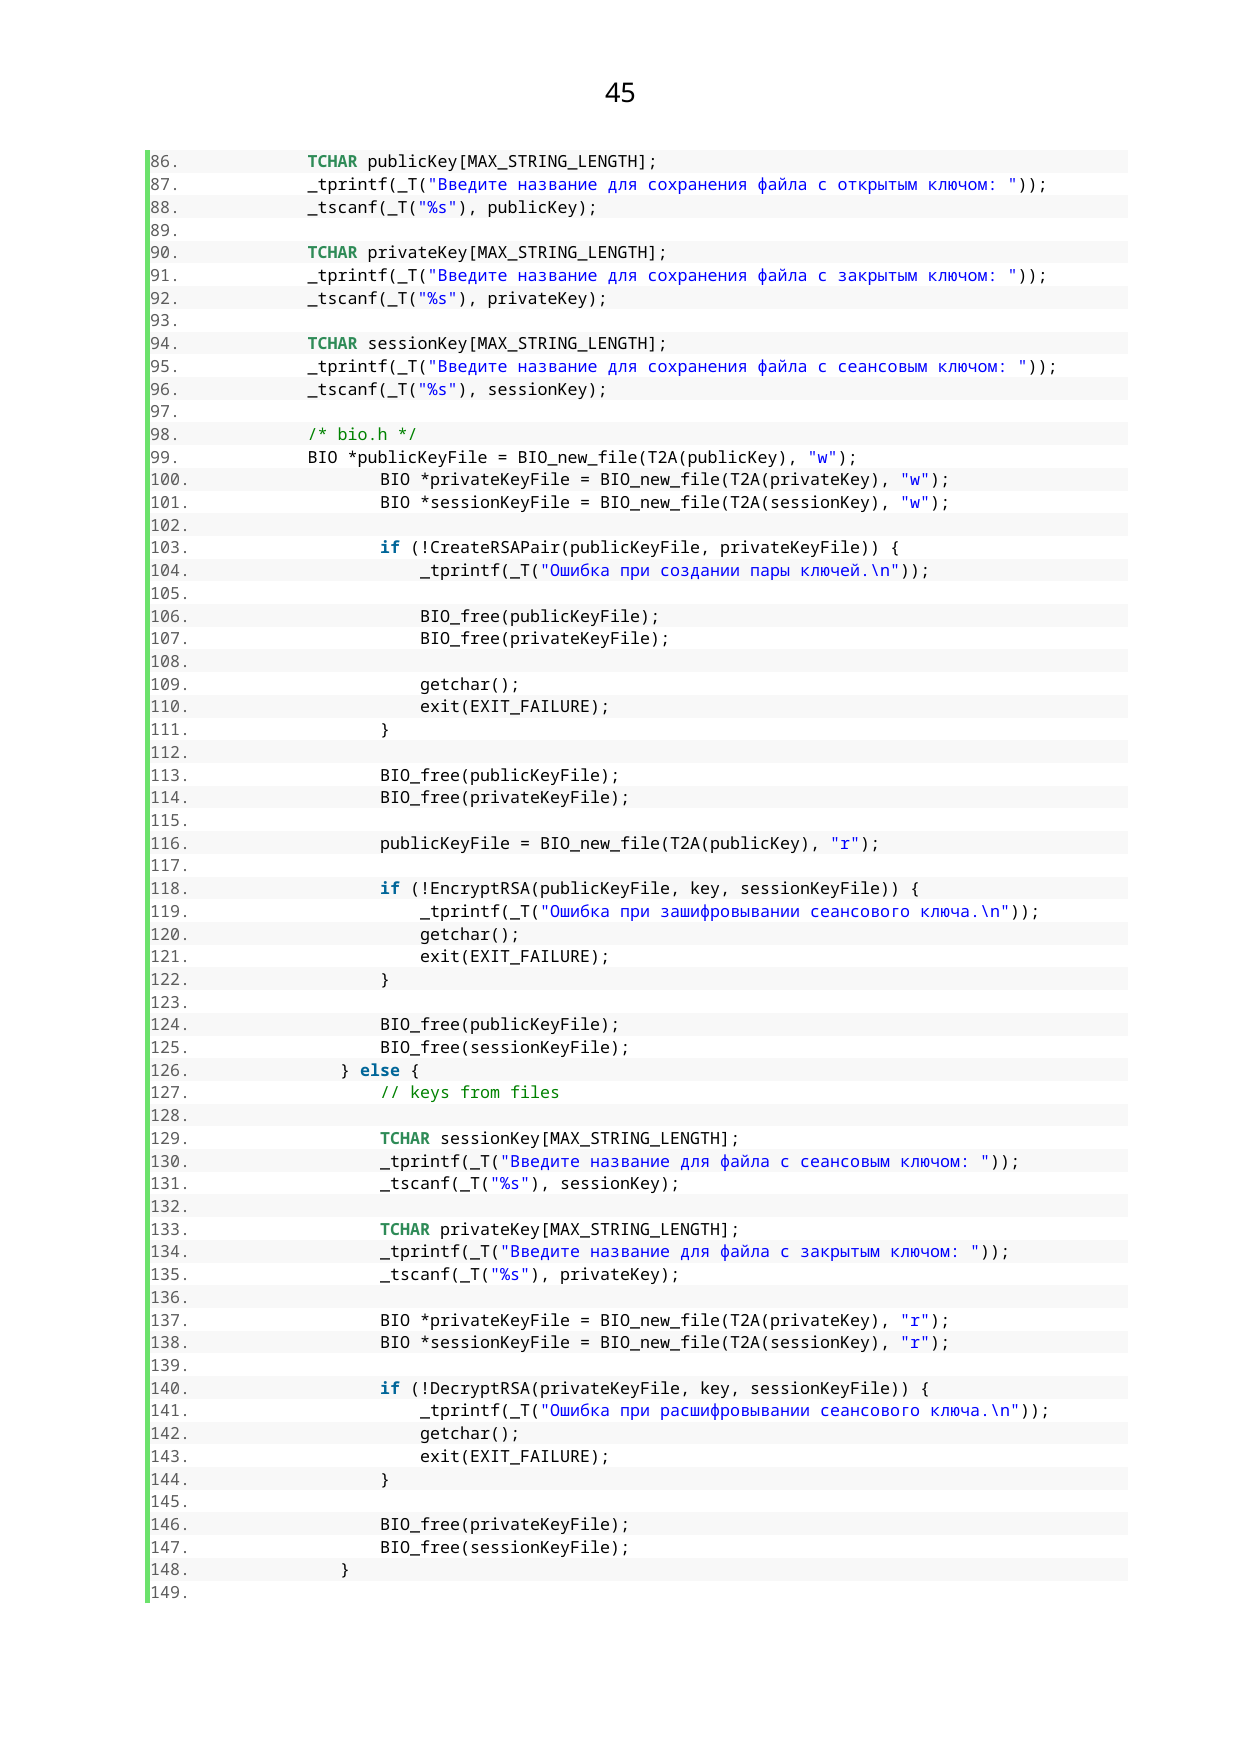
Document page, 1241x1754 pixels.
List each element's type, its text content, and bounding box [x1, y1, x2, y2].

list BIO_free(privateKeyFile); [150, 786, 1128, 808]
list _tprintf(_T("Введите название для файла с сеансовым ключом: ")); [150, 1149, 1128, 1172]
list TCHAR publicKey[MAX_STRING_LENGTH]; [150, 150, 1128, 173]
list if (!EncryptRSA(publicKeyFile, key, sessionKeyFile)) { [150, 877, 1128, 899]
list BIO_free(sessionKeyFile); [150, 1535, 1128, 1558]
list BIO_free(privateKeyFile); [150, 1512, 1128, 1535]
list if (!DecryptRSA(privateKeyFile, key, sessionKeyFile)) { [150, 1376, 1128, 1399]
list BIO *sessionKeyFile = BIO_new_file(T2A(sessionKey), "r"); [150, 1331, 1128, 1353]
list _tprintf(_T("Введите название для сохранения файла с сеансовым ключом: ")); [150, 354, 1128, 377]
list exit(EXIT_FAILURE); [150, 945, 1128, 967]
list BIO *privateKeyFile = BIO_new_file(T2A(privateKey), "w"); [150, 468, 1128, 491]
list } [150, 718, 1128, 740]
list BIO *publicKeyFile = BIO_new_file(T2A(publicKey), "w"); [150, 445, 1128, 468]
list getchar(); [150, 1422, 1128, 1444]
list _tscanf(_T("%s"), privateKey); [150, 286, 1128, 309]
list exit(EXIT_FAILURE); [150, 695, 1128, 718]
list getchar(); [150, 672, 1128, 695]
list _tprintf(_T("Введите название для сохранения файла с закрытым ключом: ")); [150, 263, 1128, 286]
list _tprintf(_T("Введите название для файла с закрытым ключом: ")); [150, 1240, 1128, 1263]
list } [150, 1558, 1128, 1581]
list publicKeyFile = BIO_new_file(T2A(publicKey), "r"); [150, 831, 1128, 854]
list _tprintf(_T("Введите название для сохранения файла с открытым ключом: ")); [150, 173, 1128, 195]
list } else { [150, 1058, 1128, 1081]
list TCHAR sessionKey[MAX_STRING_LENGTH]; [150, 332, 1128, 354]
list _tprintf(_T("Ошибка при создании пары ключей.\n")); [150, 559, 1128, 581]
list // keys from files [150, 1081, 1128, 1104]
list } [150, 1467, 1128, 1490]
list _tscanf(_T("%s"), privateKey); [150, 1263, 1128, 1285]
list _tscanf(_T("%s"), sessionKey); [150, 1172, 1128, 1194]
list getchar(); [150, 922, 1128, 945]
list BIO *sessionKeyFile = BIO_new_file(T2A(sessionKey), "w"); [150, 491, 1128, 513]
list BIO *privateKeyFile = BIO_new_file(T2A(privateKey), "r"); [150, 1308, 1128, 1331]
list _tscanf(_T("%s"), sessionKey); [150, 377, 1128, 400]
list BIO_free(publicKeyFile); [150, 1013, 1128, 1036]
list TCHAR sessionKey[MAX_STRING_LENGTH]; [150, 1126, 1128, 1149]
list if (!CreateRSAPair(publicKeyFile, privateKeyFile)) { [150, 536, 1128, 559]
list exit(EXIT_FAILURE); [150, 1444, 1128, 1467]
list TCHAR privateKey[MAX_STRING_LENGTH]; [150, 241, 1128, 263]
list /* bio.h */ [150, 422, 1128, 445]
list BIO_free(publicKeyFile); [150, 763, 1128, 786]
list BIO_free(privateKeyFile); [150, 627, 1128, 649]
list TCHAR privateKey[MAX_STRING_LENGTH]; [150, 1217, 1128, 1240]
list } [150, 967, 1128, 990]
list BIO_free(publicKeyFile); [150, 604, 1128, 627]
list _tscanf(_T("%s"), publicKey); [150, 195, 1128, 218]
list _tprintf(_T("Ошибка при расшифровывании сеансового ключа.\n")); [150, 1399, 1128, 1422]
list BIO_free(sessionKeyFile); [150, 1036, 1128, 1058]
list _tprintf(_T("Ошибка при зашифровывании сеансового ключа.\n")); [150, 899, 1128, 922]
